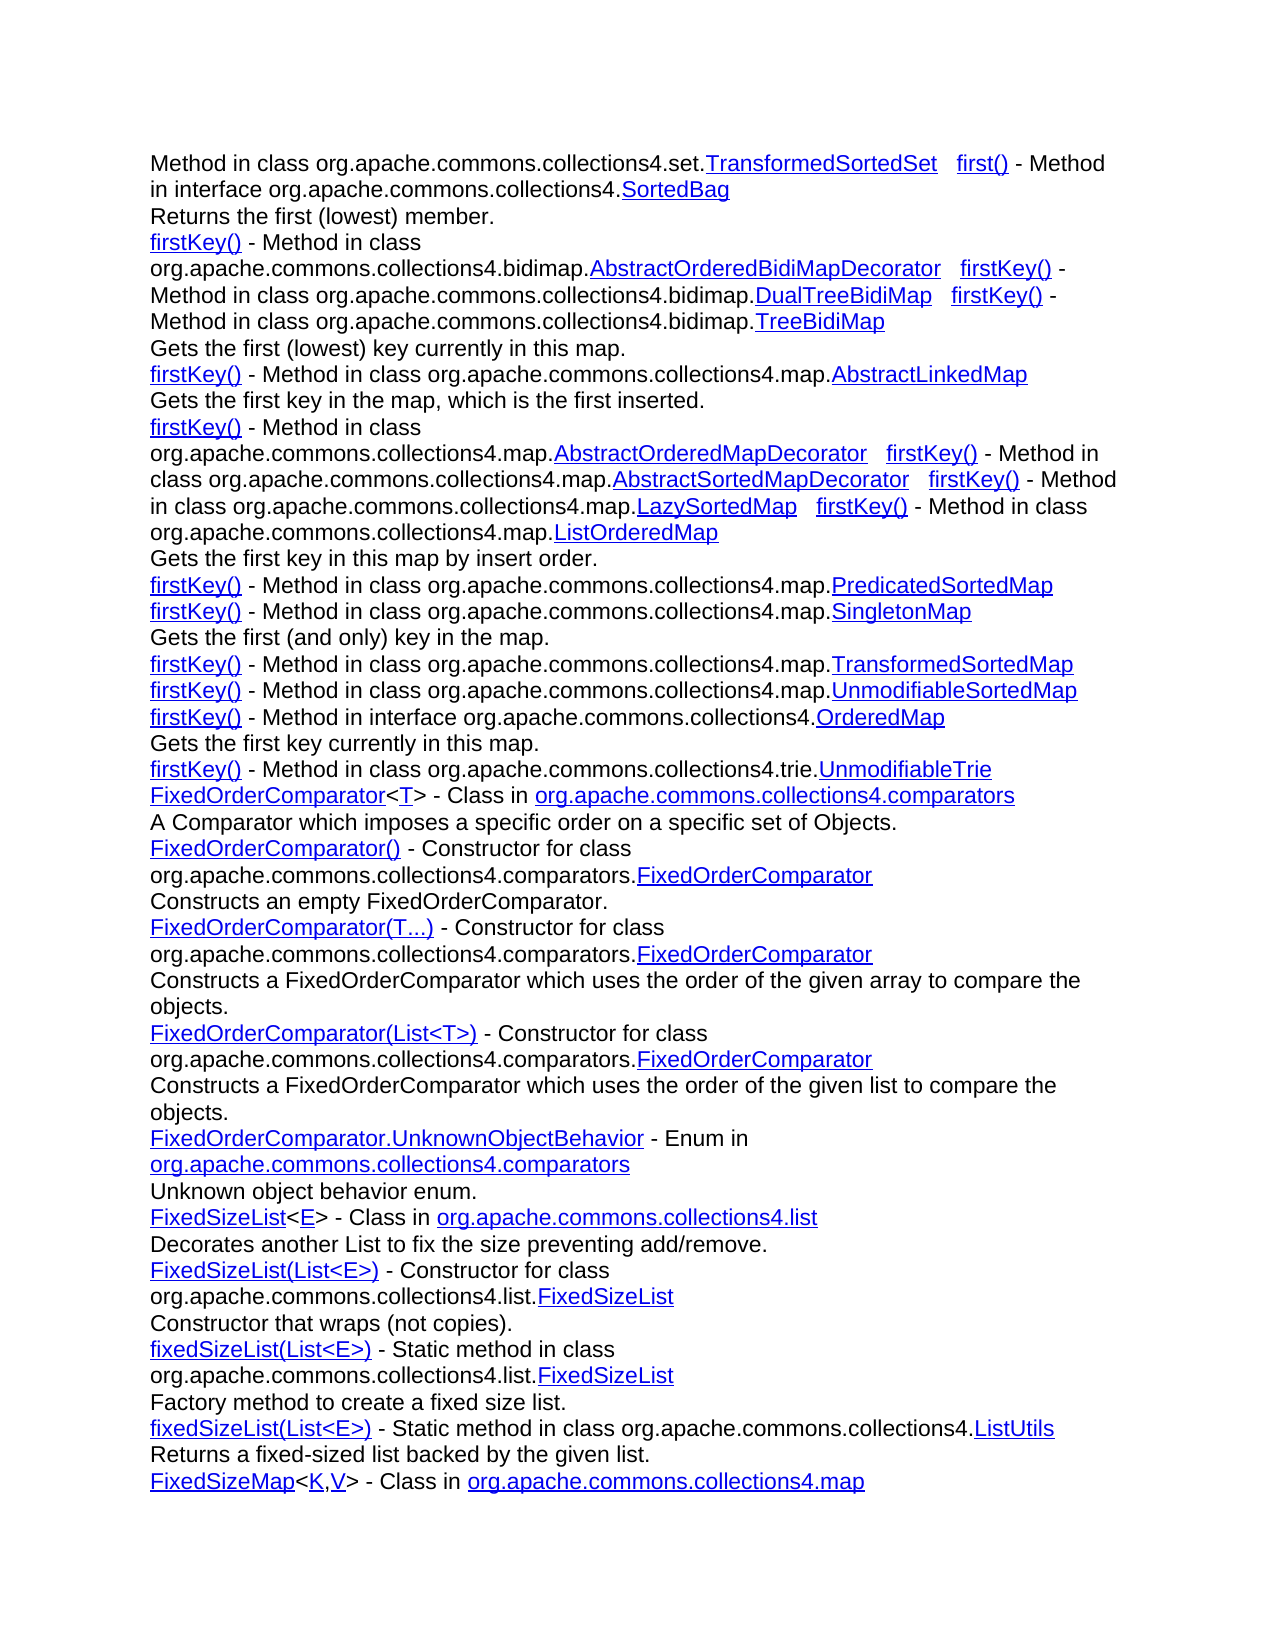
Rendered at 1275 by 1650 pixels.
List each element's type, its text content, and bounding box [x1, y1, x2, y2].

text FixedOrderComparator(List<T>) - Constructor for class org.apache.commons.collections4.comparators.FixedOrderComparator [150, 1020, 1125, 1072]
text Unknown object behavior enum. [150, 1178, 1125, 1204]
text Constructs a FixedOrderComparator which uses the order of the given array to compare the objects. [150, 967, 1125, 1020]
text fixedSizeList(List<E>) - Static method in class org.apache.commons.collections4.ListUtils [150, 1415, 1125, 1441]
text Constructs a FixedOrderComparator which uses the order of the given list to compare the objects. [150, 1072, 1125, 1125]
text Gets the first (lowest) key currently in this map. [150, 334, 1125, 361]
text firstKey() - Method in class org.apache.commons.collections4.bidimap.AbstractOrderedBidiMapDecorator firstKey() - Method in class org.apache.commons.collections4.bidimap.DualTreeBidiMap firstKey() - Method in class org.apache.commons.collections4.bidimap.TreeBidiMap [150, 229, 1125, 334]
text FixedSizeList<E> - Class in org.apache.commons.collections4.list [150, 1204, 1125, 1231]
text fixedSizeList(List<E>) - Static method in class org.apache.commons.collections4.list.FixedSizeList [150, 1336, 1125, 1389]
text FixedSizeMap<K,V> - Class in org.apache.commons.collections4.map [150, 1468, 1125, 1494]
text Decorates another List to fix the size preventing add/remove. [150, 1231, 1125, 1257]
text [150, 150, 1125, 203]
text Returns a fixed-sized list backed by the given list. [150, 1441, 1125, 1468]
text firstKey() - Method in class org.apache.commons.collections4.map.AbstractLinkedMap [150, 361, 1125, 387]
text Constructor that wraps (not copies). [150, 1309, 1125, 1336]
text Gets the first key in this map by insert order. [150, 545, 1125, 572]
text Gets the first (and only) key in the map. [150, 624, 1125, 651]
text Gets the first key in the map, which is the first inserted. [150, 387, 1125, 413]
text FixedOrderComparator.UnknownObjectBehavior - Enum in org.apache.commons.collections4.comparators [150, 1125, 1125, 1178]
text Factory method to create a fixed size list. [150, 1389, 1125, 1415]
text A Comparator which imposes a specific order on a specific set of Objects. [150, 809, 1125, 835]
text firstKey() - Method in class org.apache.commons.collections4.map.AbstractOrderedMapDecorator firstKey() - Method in class org.apache.commons.collections4.map.AbstractSortedMapDecorator firstKey() - Method in class org.apache.commons.collections4.map.LazySortedMap firstKey() - Method in class org.apache.commons.collections4.map.ListOrderedMap [150, 413, 1125, 545]
text Constructs an empty FixedOrderComparator. [150, 888, 1125, 914]
text FixedOrderComparator() - Constructor for class org.apache.commons.collections4.comparators.FixedOrderComparator [150, 835, 1125, 888]
text firstKey() - Method in class org.apache.commons.collections4.trie.UnmodifiableTrie FixedOrderComparator<T> - Class in org.apache.commons.collections4.comparators [150, 756, 1125, 809]
text Gets the first key currently in this map. [150, 730, 1125, 756]
text FixedOrderComparator(T...) - Constructor for class org.apache.commons.collections4.comparators.FixedOrderComparator [150, 914, 1125, 967]
text firstKey() - Method in class org.apache.commons.collections4.map.TransformedSortedMap firstKey() - Method in class org.apache.commons.collections4.map.UnmodifiableSortedMap firstKey() - Method in interface org.apache.commons.collections4.OrderedMap [150, 651, 1125, 730]
text firstKey() - Method in class org.apache.commons.collections4.map.PredicatedSortedMap firstKey() - Method in class org.apache.commons.collections4.map.SingletonMap [150, 572, 1125, 624]
text FixedSizeList(List<E>) - Constructor for class org.apache.commons.collections4.list.FixedSizeList [150, 1257, 1125, 1309]
text Returns the first (lowest) member. [150, 203, 1125, 229]
